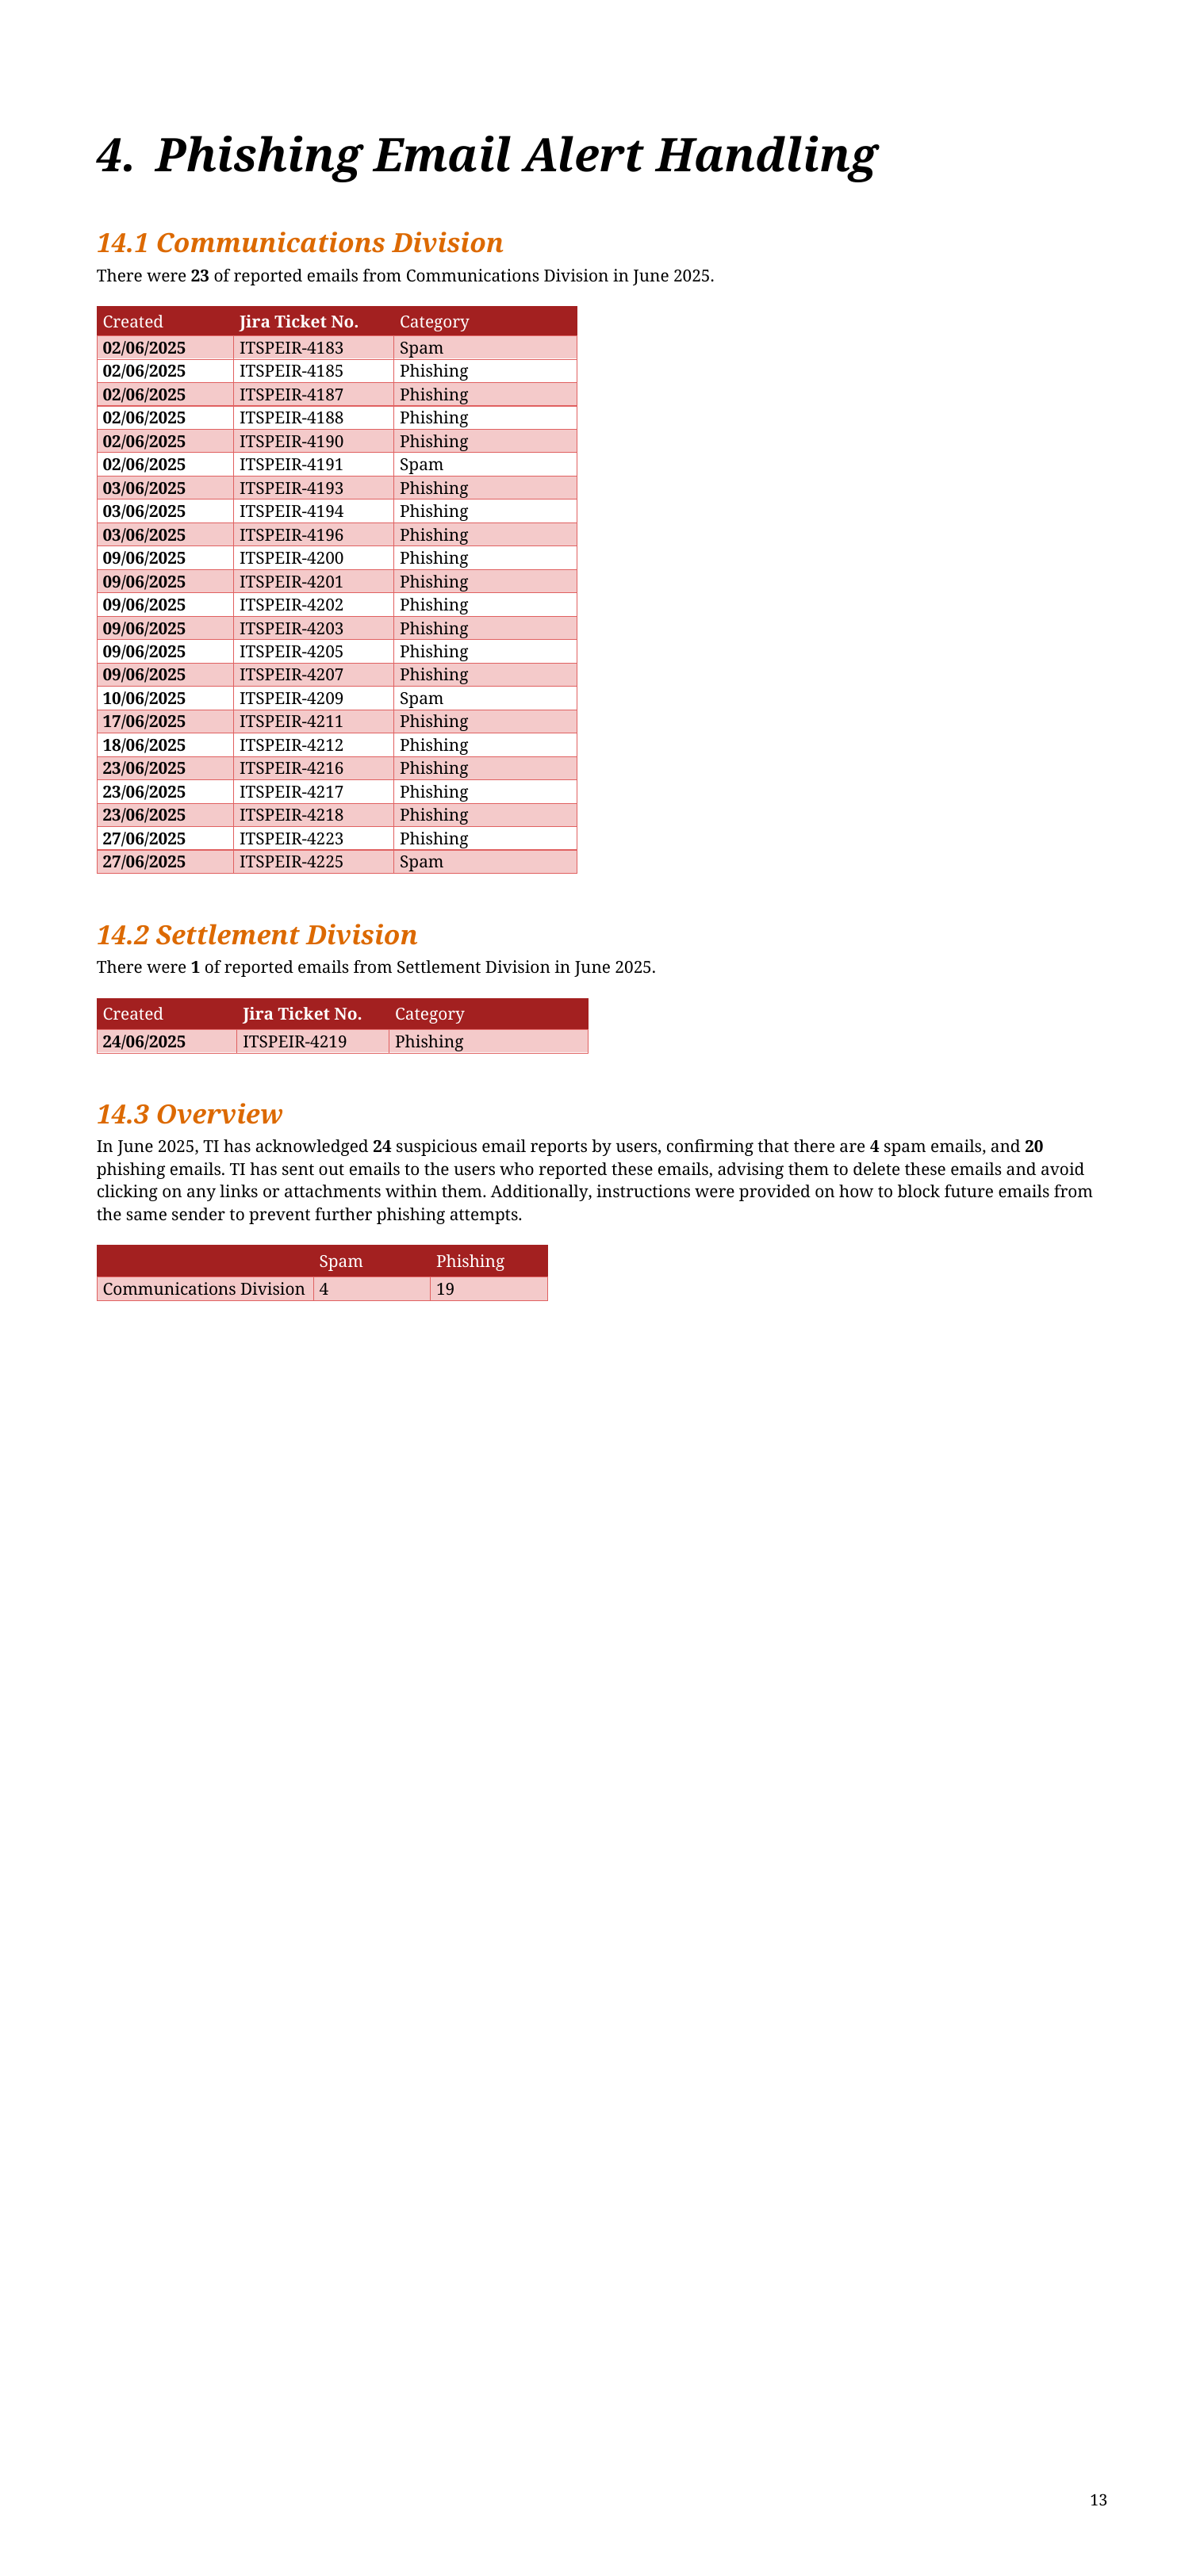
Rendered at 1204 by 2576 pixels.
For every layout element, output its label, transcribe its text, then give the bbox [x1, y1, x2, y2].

table_cell Phishing [394, 804, 577, 826]
table_cell ITSPEIR-4225 [234, 851, 393, 873]
table_cell 02/06/2025 [98, 430, 233, 452]
table_cell ITSPEIR-4200 [234, 546, 393, 569]
table_header Phishing [431, 1246, 547, 1277]
table_cell ITSPEIR-4191 [234, 453, 393, 476]
table_cell Phishing [394, 733, 577, 756]
table_cell ITSPEIR-4205 [234, 640, 393, 663]
table_header Jira Ticket No. [234, 307, 393, 335]
table_cell ITSPEIR-4190 [234, 430, 393, 452]
table_header Category [389, 999, 588, 1029]
table_cell Phishing [394, 477, 577, 499]
table_cell Phishing [389, 1030, 588, 1052]
text There were 23 of reported emails from Communications Division in June 2025. [97, 264, 1107, 286]
table_cell ITSPEIR-4203 [234, 617, 393, 639]
table_cell ITSPEIR-4219 [237, 1030, 389, 1052]
table_cell ITSPEIR-4217 [234, 780, 393, 802]
table_header Category [394, 307, 577, 335]
table_header Jira Ticket No. [237, 999, 389, 1029]
subtitle 14.1 Communications Division [97, 224, 1107, 260]
table_cell Spam [394, 687, 577, 709]
table_header Created [98, 999, 236, 1029]
table_cell ITSPEIR-4209 [234, 687, 393, 709]
table_cell ITSPEIR-4201 [234, 570, 393, 592]
table_cell 02/06/2025 [98, 383, 233, 405]
table_cell 09/06/2025 [98, 546, 233, 569]
table_cell 09/06/2025 [98, 617, 233, 639]
table_cell Spam [394, 851, 577, 873]
table_cell 23/06/2025 [98, 780, 233, 802]
table_cell Phishing [394, 430, 577, 452]
table_cell 4 [314, 1277, 430, 1300]
table_cell 27/06/2025 [98, 827, 233, 849]
table_cell Phishing [394, 617, 577, 639]
table_cell ITSPEIR-4216 [234, 757, 393, 779]
table_cell 02/06/2025 [98, 360, 233, 382]
table_cell 10/06/2025 [98, 687, 233, 709]
table_cell 23/06/2025 [98, 757, 233, 779]
table_cell 09/06/2025 [98, 593, 233, 616]
table_cell 03/06/2025 [98, 500, 233, 522]
table_cell Spam [394, 336, 577, 358]
table_cell ITSPEIR-4212 [234, 733, 393, 756]
table_cell ITSPEIR-4183 [234, 336, 393, 358]
table_cell 18/06/2025 [98, 733, 233, 756]
table_cell ITSPEIR-4188 [234, 407, 393, 429]
table_cell ITSPEIR-4187 [234, 383, 393, 405]
table_cell 27/06/2025 [98, 851, 233, 873]
text In June 2025, TI has acknowledged 24 suspicious email reports by users, confirming that there are 4 spam emails, and 20 phishing emails. TI has sent out emails to the users who reported these emails, advising them to delete these emails and avoid clicking on any links or attachments within them. Additionally, instructions were provided on how to block future emails from the same sender to prevent further phishing attempts. [97, 1135, 1107, 1225]
table_cell Phishing [394, 664, 577, 686]
table_cell 09/06/2025 [98, 570, 233, 592]
subtitle Phishing Email Alert Handling [97, 121, 1107, 185]
table_cell ITSPEIR-4211 [234, 710, 393, 733]
table_cell 19 [431, 1277, 547, 1300]
table_cell 02/06/2025 [98, 336, 233, 358]
table_cell Phishing [394, 546, 577, 569]
table_cell Phishing [394, 827, 577, 849]
table_cell ITSPEIR-4185 [234, 360, 393, 382]
table_cell Phishing [394, 500, 577, 522]
table_cell Phishing [394, 640, 577, 663]
table_cell ITSPEIR-4194 [234, 500, 393, 522]
table_cell ITSPEIR-4193 [234, 477, 393, 499]
table_cell 03/06/2025 [98, 477, 233, 499]
text There were 1 of reported emails from Settlement Division in June 2025. [97, 955, 1107, 978]
table_cell Communications Division [98, 1277, 313, 1300]
table_cell Phishing [394, 710, 577, 733]
table_cell 02/06/2025 [98, 407, 233, 429]
table_cell ITSPEIR-4207 [234, 664, 393, 686]
table_cell 23/06/2025 [98, 804, 233, 826]
table_cell Phishing [394, 757, 577, 779]
table_cell Phishing [394, 407, 577, 429]
table_cell 03/06/2025 [98, 523, 233, 545]
table_cell 24/06/2025 [98, 1030, 236, 1052]
table_cell Spam [394, 453, 577, 476]
subtitle 14.3 Overview [97, 1096, 1107, 1131]
table_cell ITSPEIR-4196 [234, 523, 393, 545]
table_cell ITSPEIR-4223 [234, 827, 393, 849]
table_cell ITSPEIR-4202 [234, 593, 393, 616]
table_cell 17/06/2025 [98, 710, 233, 733]
table_header [98, 1246, 313, 1277]
table_cell Phishing [394, 523, 577, 545]
table_header Created [98, 307, 233, 335]
table_cell ITSPEIR-4218 [234, 804, 393, 826]
table_cell Phishing [394, 593, 577, 616]
table_cell Phishing [394, 570, 577, 592]
table_cell 09/06/2025 [98, 640, 233, 663]
table_cell 09/06/2025 [98, 664, 233, 686]
table_header Spam [314, 1246, 430, 1277]
table_cell 02/06/2025 [98, 453, 233, 476]
table_cell Phishing [394, 360, 577, 382]
table_cell Phishing [394, 780, 577, 802]
subtitle 14.2 Settlement Division [97, 916, 1107, 952]
table_cell Phishing [394, 383, 577, 405]
